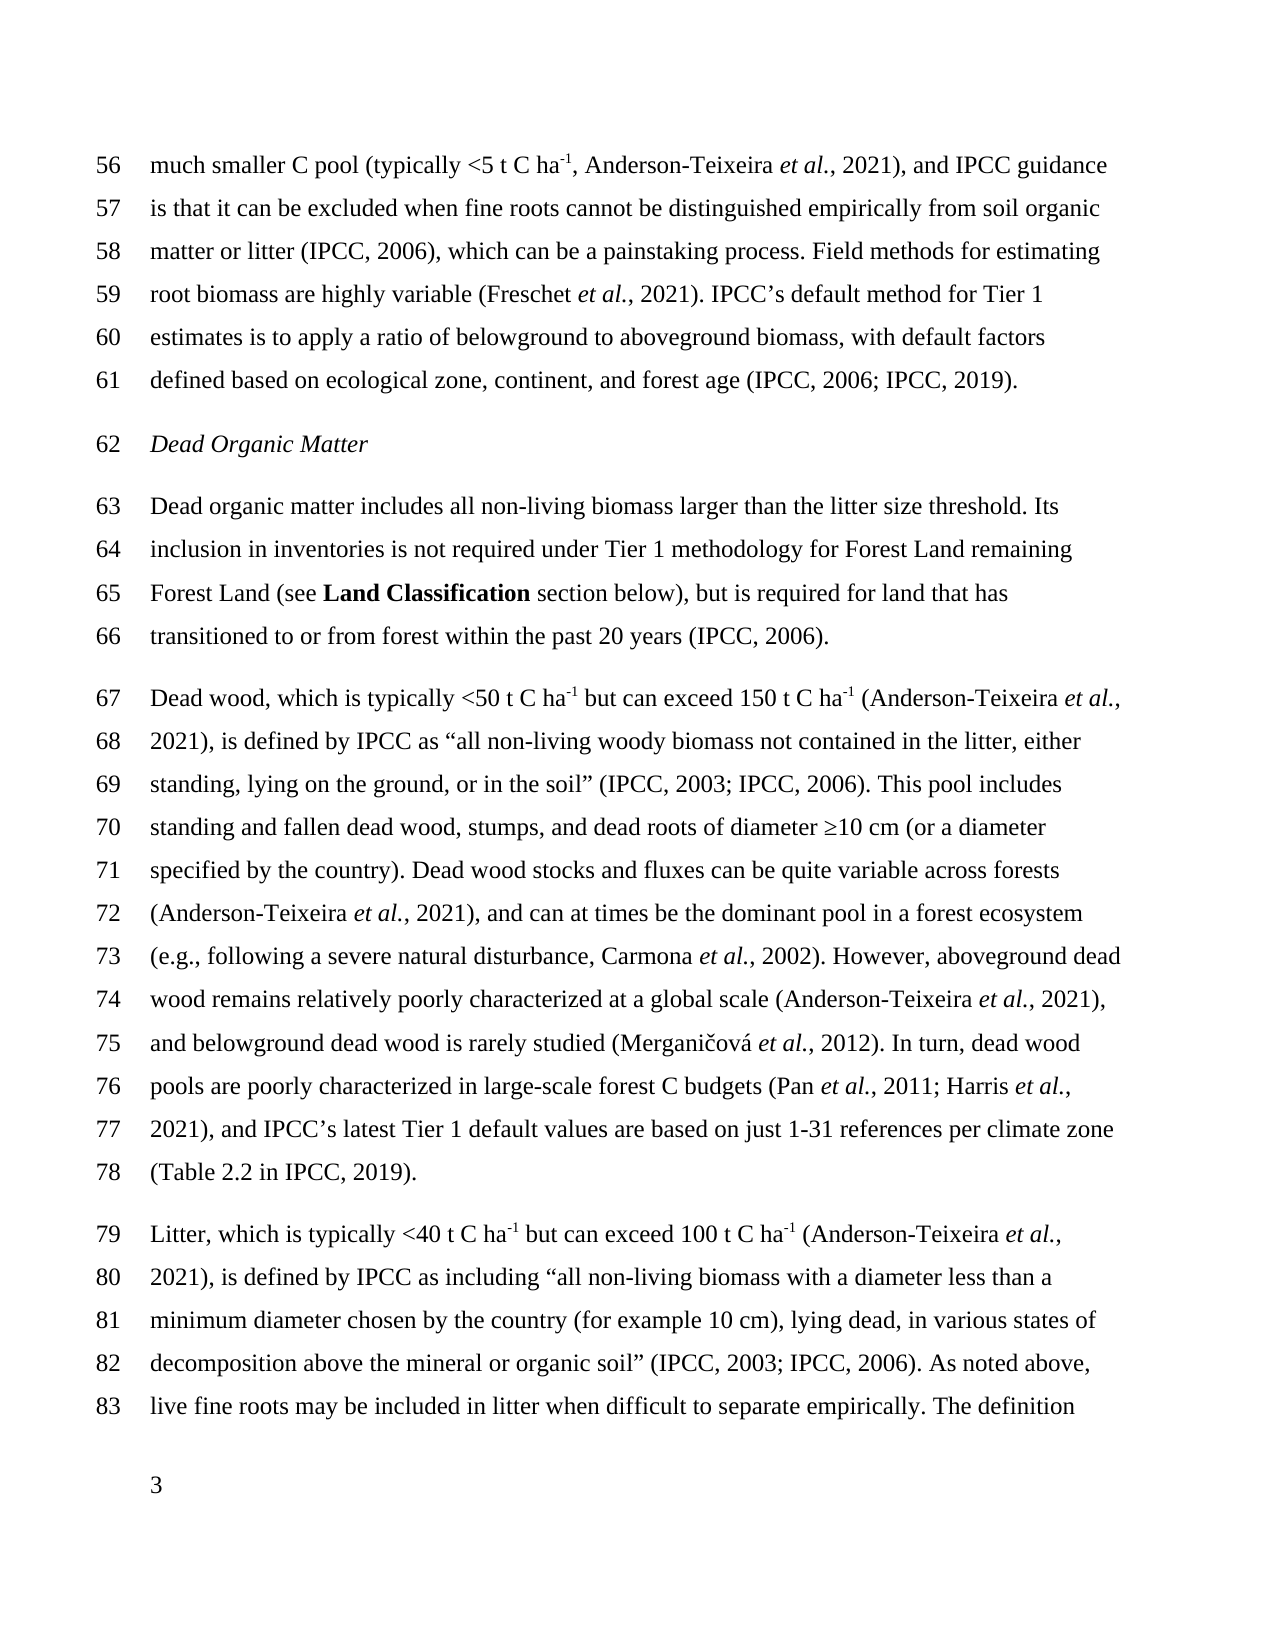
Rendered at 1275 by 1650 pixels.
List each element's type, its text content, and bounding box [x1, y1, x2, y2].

text Dead organic matter includes all non-living biomass larger than the litter size threshold. Its inclusion in inventories is not required under Tier 1 methodology for Forest Land remaining Forest Land (see Land Classification section below), but is required for land that has transitioned to or from forest within the past 20 years (IPCC, 2006). [150, 491, 1125, 649]
subtitle Dead Organic Matter [150, 429, 1125, 458]
